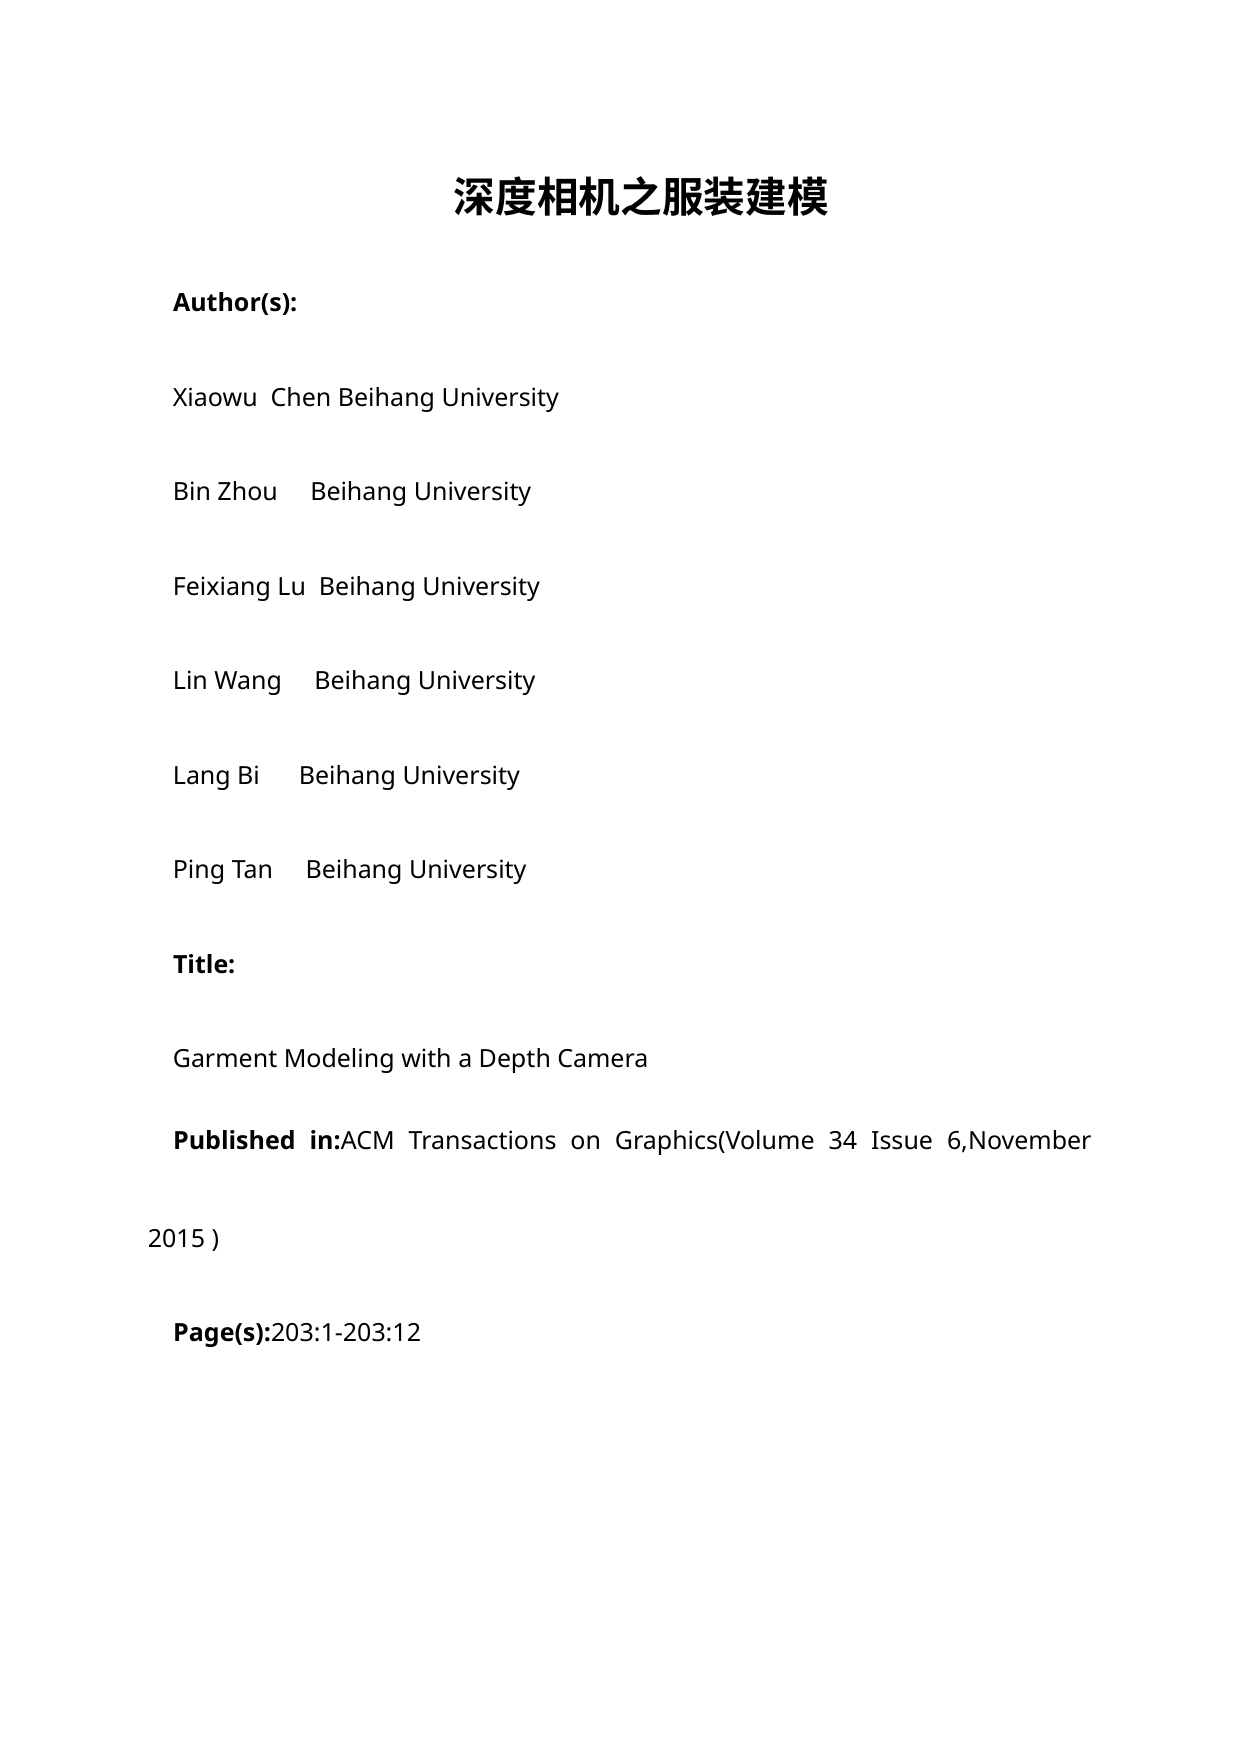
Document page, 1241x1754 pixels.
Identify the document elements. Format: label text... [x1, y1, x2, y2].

text Feixiang Lu Beihang University [148, 553, 1092, 618]
text Garment Modeling with a Depth Camera [148, 1025, 1092, 1090]
text Ping Tan Beihang University [148, 836, 1092, 901]
text Page(s):203:1-203:12 [148, 1299, 1092, 1364]
text Xiaowu Chen Beihang University [148, 364, 1092, 429]
text Lin Wang Beihang University [148, 647, 1092, 712]
text Author(s): [148, 269, 1092, 334]
text Title: [148, 931, 1092, 996]
text Published in:ACM Transactions on Graphics(Volume 34 Issue 6,November 2015 ) [148, 1107, 1092, 1270]
text 深度相机之服装建模 [148, 162, 1092, 227]
text Bin Zhou Beihang University [148, 458, 1092, 523]
text Lang Bi Beihang University [148, 742, 1092, 807]
